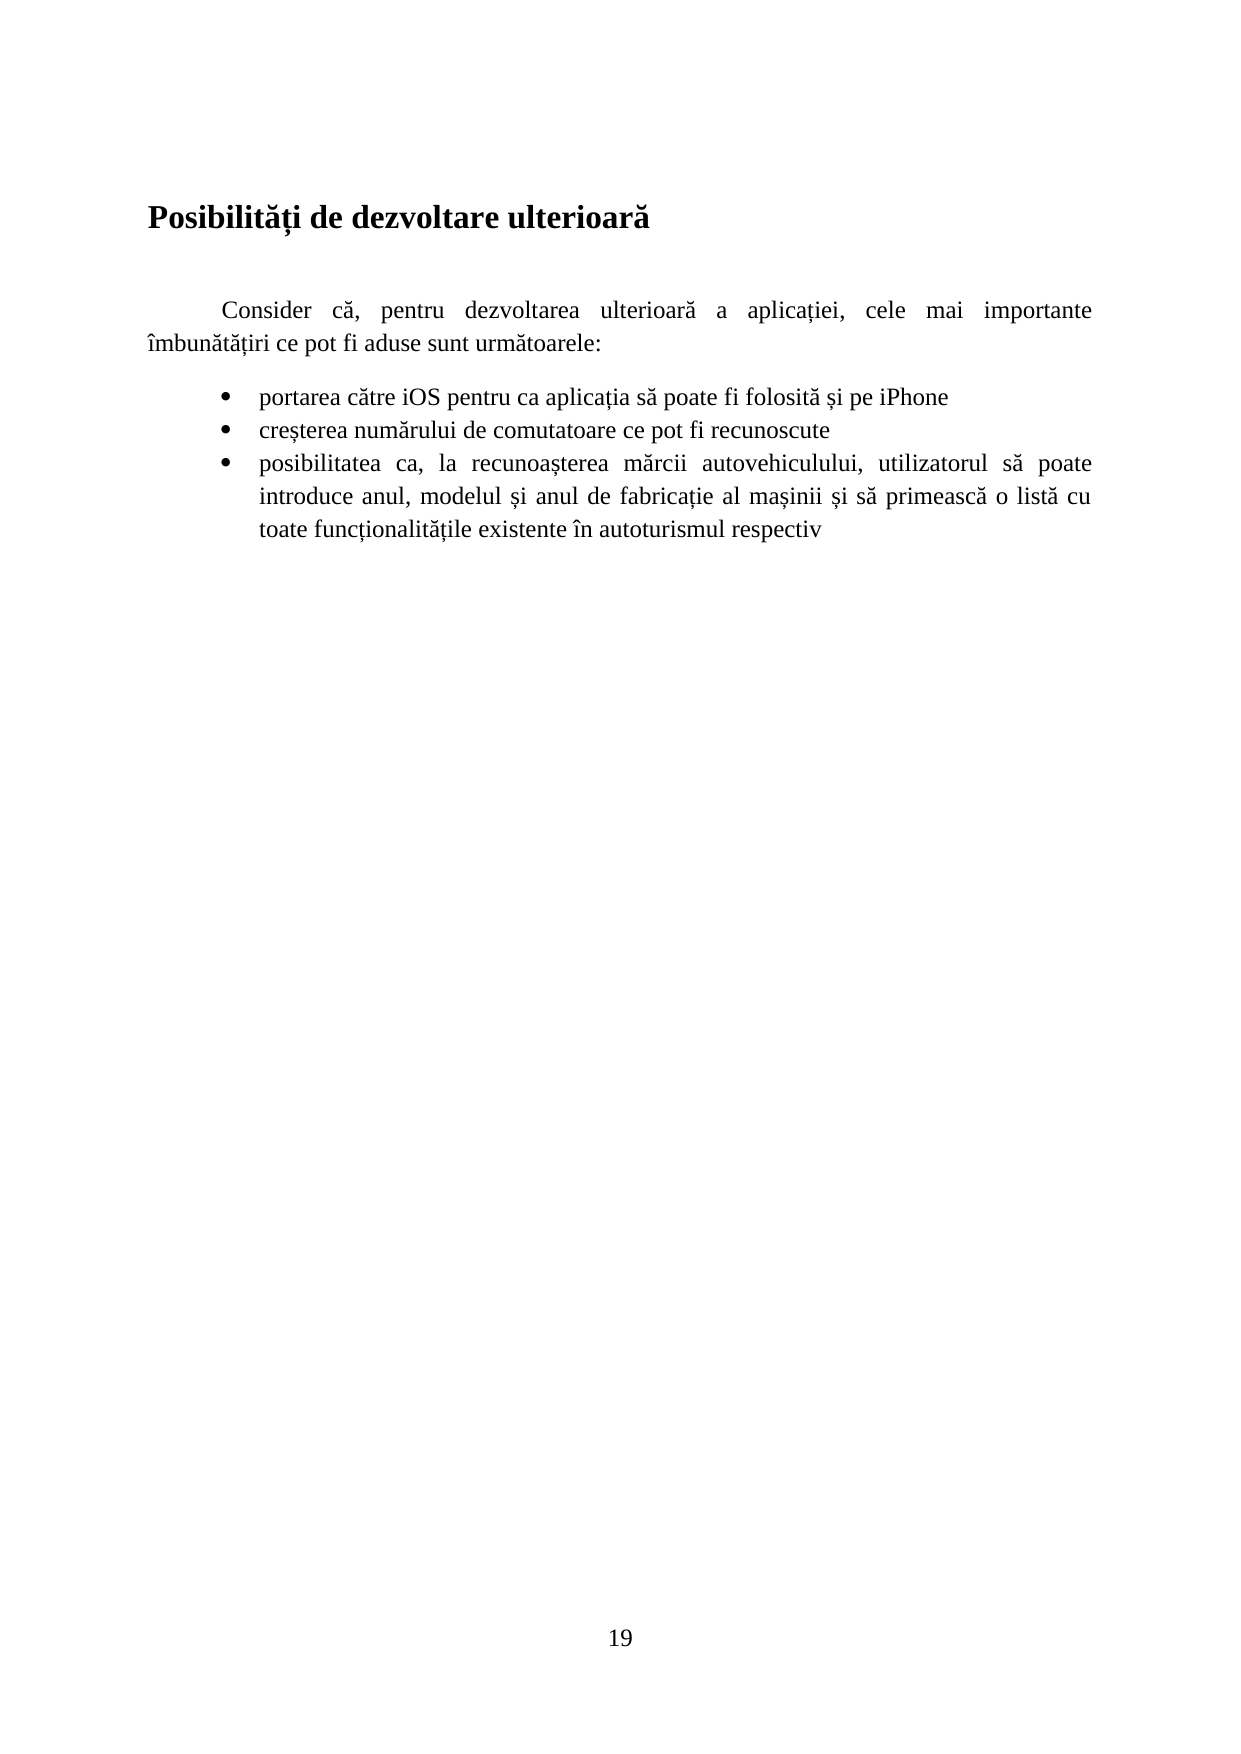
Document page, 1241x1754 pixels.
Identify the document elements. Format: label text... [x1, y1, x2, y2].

text Consider că, pentru dezvoltarea ulterioară a aplicației, cele mai importante îmbunătățiri ce pot fi aduse sunt următoarele: [148, 296, 1093, 357]
subtitle Posibilități de dezvoltare ulterioară [148, 198, 1093, 236]
list posibilitatea ca, la recunoașterea mărcii autovehiculului, utilizatorul să poate introduce anul, modelul și anul de fabricație al mașinii și să primească o listă cu toate funcționalitățile existente în autoturismul respectiv [221, 448, 1093, 543]
list portarea către iOS pentru ca aplicația să poate fi folosită și pe iPhone [221, 382, 1093, 411]
list creșterea numărului de comutatoare ce pot fi recunoscute [221, 415, 1093, 444]
